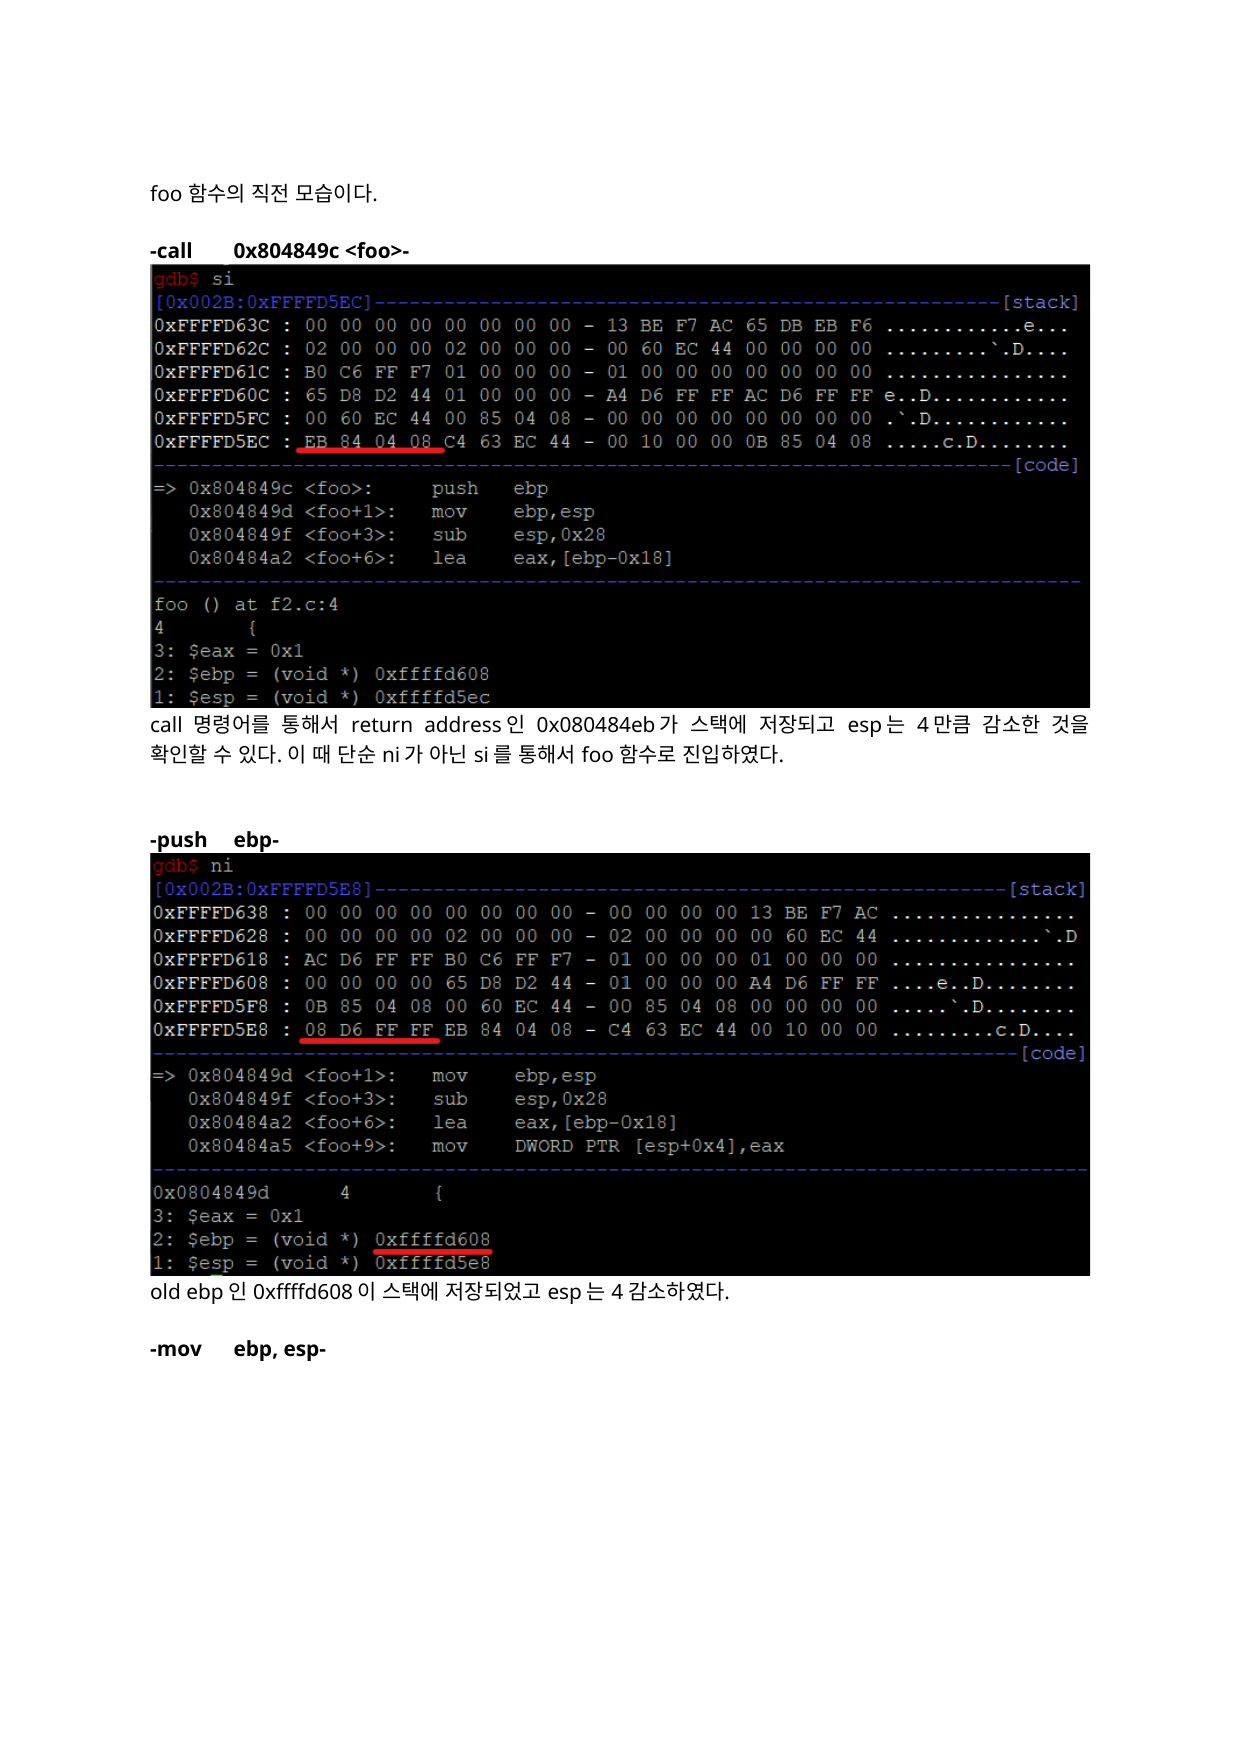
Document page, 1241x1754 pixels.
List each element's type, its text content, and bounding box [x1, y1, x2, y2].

text foo 함수의 직전 모습이다. [150, 177, 1090, 207]
picture [150, 264, 1091, 708]
picture [150, 853, 1091, 1276]
text -mov ebp, esp- [150, 1334, 1090, 1363]
text call 명령어를 통해서 return address인 0x080484eb가 스택에 저장되고 esp는 4만큼 감소한 것을 확인할 수 있다. 이 때 단순 ni가 아닌 si를 통해서 foo 함수로 진입하였다. [150, 708, 1090, 768]
text -call 0x804849c <foo>- [150, 236, 1090, 264]
text -push ebp- [150, 825, 1090, 853]
text old ebp인 0xffffd608이 스택에 저장되었고 esp는 4 감소하였다. [150, 1276, 1090, 1306]
